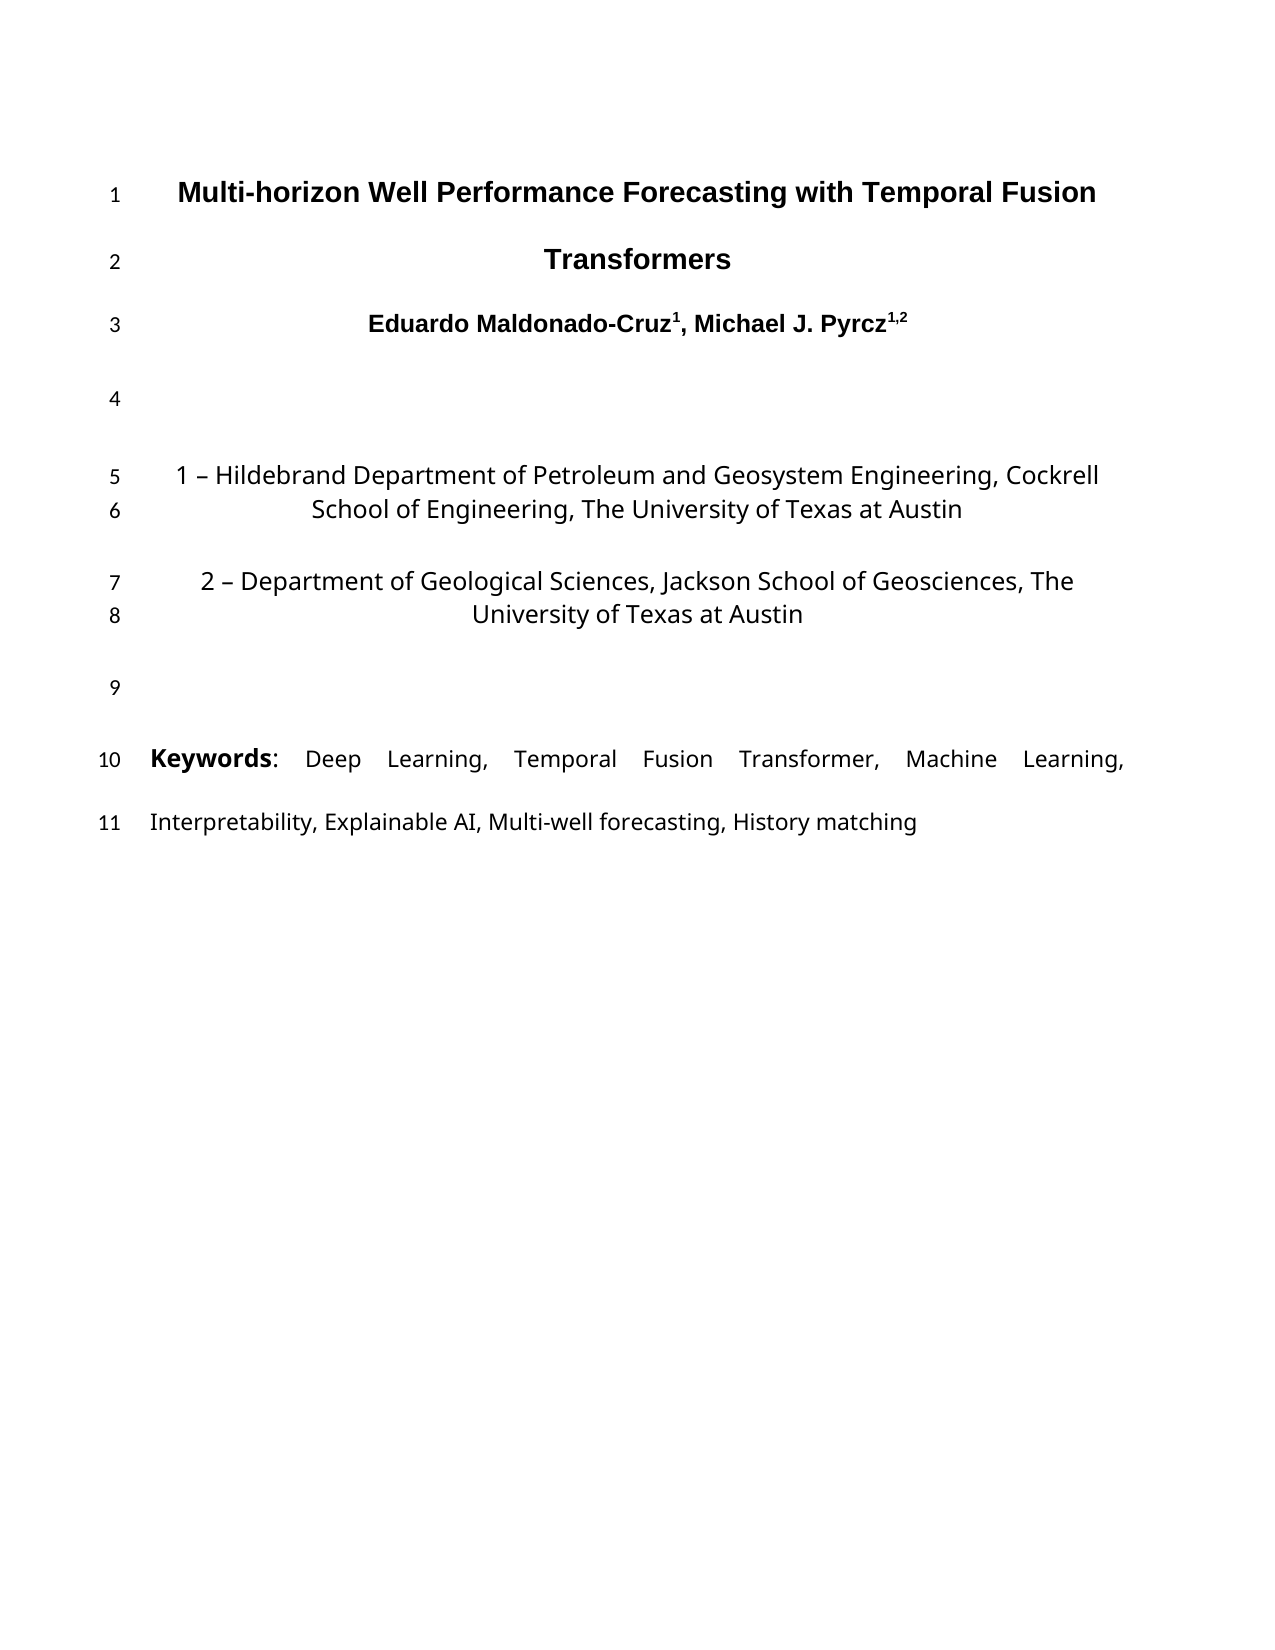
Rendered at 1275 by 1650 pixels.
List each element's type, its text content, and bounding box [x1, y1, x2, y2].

text Keywords: Deep Learning, Temporal Fusion Transformer, Machine Learning, Interpretability, Explainable AI, Multi-well forecasting, History matching [150, 740, 1125, 837]
text Eduardo Maldonado-Cruz1, Michael J. Pyrcz1,2 [150, 309, 1125, 338]
text 1 – Hildebrand Department of Petroleum and Geosystem Engineering, Cockrell School of Engineering, The University of Texas at Austin [150, 457, 1125, 526]
text 2 – Department of Geological Sciences, Jackson School of Geosciences, The University of Texas at Austin [150, 563, 1125, 631]
subtitle Multi-horizon Well Performance Forecasting with Temporal Fusion Transformers [150, 175, 1125, 276]
